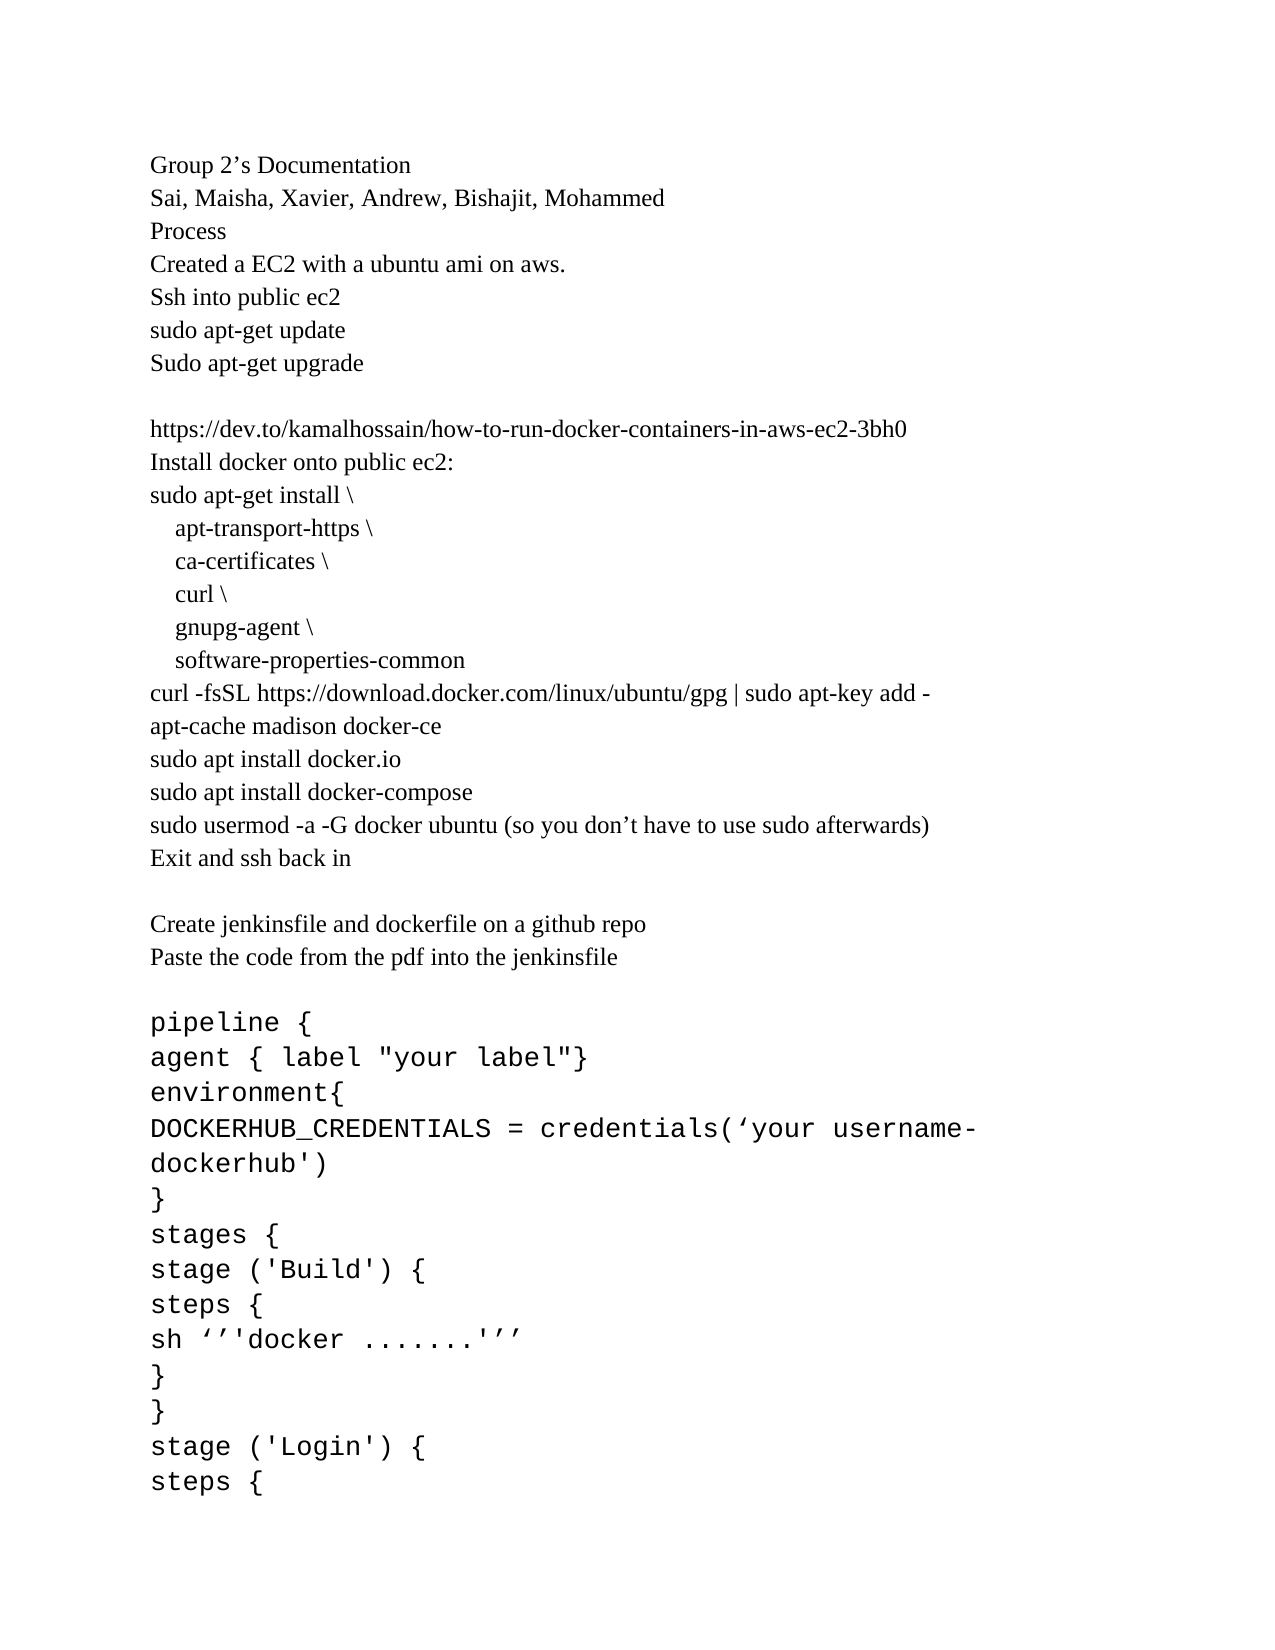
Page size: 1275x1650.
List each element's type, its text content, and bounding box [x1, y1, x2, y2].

text software-properties-common [150, 645, 1125, 674]
text Sudo apt-get upgrade [150, 348, 1125, 377]
text sudo apt-get update [150, 315, 1125, 344]
text DOCKERHUB_CREDENTIALS = credentials(‘your username-dockerhub') [150, 1114, 1125, 1181]
text apt-cache madison docker-ce [150, 711, 1125, 740]
text Paste the code from the pdf into the jenkinsfile [150, 942, 1125, 971]
text apt-transport-https \ [150, 513, 1125, 542]
text curl -fsSL https://download.docker.com/linux/ubuntu/gpg | sudo apt-key add - [150, 678, 1125, 707]
text ca-certificates \ [150, 546, 1125, 575]
text sh ‘’'docker .......'’’ [150, 1326, 1125, 1357]
text stage ('Login') { [150, 1432, 1125, 1463]
text agent { label "your label"} [150, 1044, 1125, 1074]
text Create jenkinsfile and dockerfile on a github repo [150, 909, 1125, 938]
text curl \ [150, 579, 1125, 608]
text environment{ [150, 1079, 1125, 1110]
text gnupg-agent \ [150, 612, 1125, 641]
text Ssh into public ec2 [150, 282, 1125, 311]
text Process [150, 216, 1125, 245]
text pipeline { [150, 1008, 1125, 1039]
text stage ('Build') { [150, 1256, 1125, 1286]
text sudo apt install docker-compose [150, 777, 1125, 806]
text Install docker onto public ec2: [150, 447, 1125, 476]
text https://dev.to/kamalhossain/how-to-run-docker-containers-in-aws-ec2-3bh0 [150, 414, 1125, 443]
text stages { [150, 1220, 1125, 1251]
text Group 2’s Documentation [150, 150, 1125, 179]
text } [150, 1397, 1125, 1428]
text sudo usermod -a -G docker ubuntu (so you don’t have to use sudo afterwards) [150, 810, 1125, 839]
text Created a EC2 with a ubuntu ami on aws. [150, 249, 1125, 278]
text steps { [150, 1468, 1125, 1498]
text } [150, 1362, 1125, 1392]
text sudo apt install docker.io [150, 744, 1125, 773]
text Sai, Maisha, Xavier, Andrew, Bishajit, Mohammed [150, 183, 1125, 212]
text steps { [150, 1291, 1125, 1322]
text sudo apt-get install \ [150, 480, 1125, 509]
text } [150, 1185, 1125, 1216]
text Exit and ssh back in [150, 843, 1125, 872]
